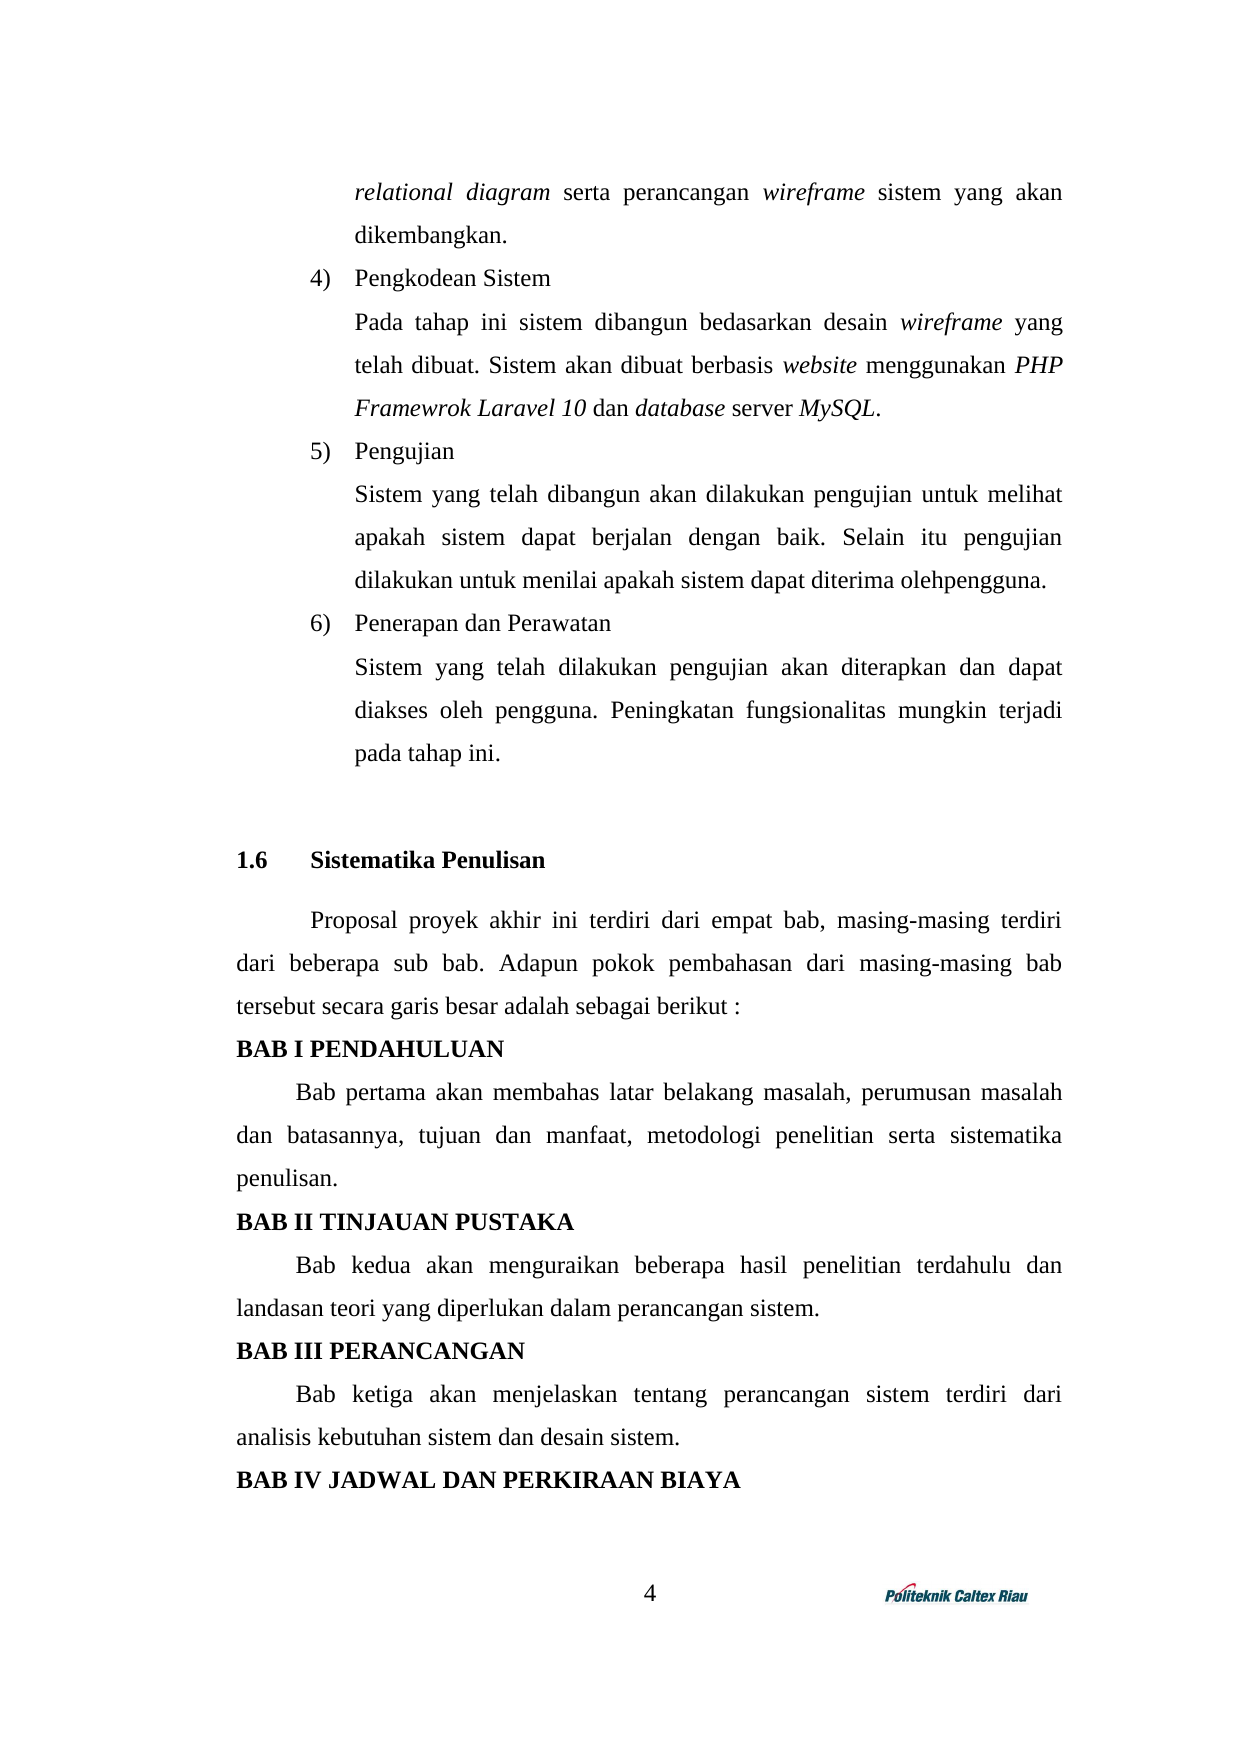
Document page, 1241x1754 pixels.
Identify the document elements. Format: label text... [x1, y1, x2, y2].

list Pada tahap ini sistem dibangun bedasarkan desain wireframe yang telah dibuat. Sistem akan dibuat berbasis website menggunakan PHP Framewrok Laravel 10 dan database server MySQL. [354, 307, 1063, 422]
text BAB II TINJAUAN PUSTAKA [236, 1207, 1063, 1235]
text BAB III PERANCANGAN [236, 1336, 1063, 1365]
text BAB I PENDAHULUAN [236, 1034, 1063, 1063]
text Bab ketiga akan menjelaskan tentang perancangan sistem terdiri dari analisis kebutuhan sistem dan desain sistem. [236, 1379, 1063, 1451]
list Sistem yang telah dibangun akan dilakukan pengujian untuk melihat apakah sistem dapat berjalan dengan baik. Selain itu pengujian dilakukan untuk menilai apakah sistem dapat diterima olehpengguna. [354, 479, 1063, 594]
list Pengujian [310, 436, 1063, 465]
list Penerapan dan Perawatan [310, 608, 1063, 637]
text BAB IV JADWAL DAN PERKIRAAN BIAYA [236, 1465, 1063, 1494]
list Pengkodean Sistem [310, 263, 1063, 292]
text Proposal proyek akhir ini terdiri dari empat bab, masing-masing terdiri dari beberapa sub bab. Adapun pokok pembahasan dari masing-masing bab tersebut secara garis besar adalah sebagai berikut : [236, 905, 1063, 1020]
text Sistem yang telah dilakukan pengujian akan diterapkan dan dapat diakses oleh pengguna. Peningkatan fungsionalitas mungkin terjadi pada tahap ini. [354, 652, 1063, 767]
picture [882, 1581, 1030, 1607]
text Bab kedua akan menguraikan beberapa hasil penelitian terdahulu dan landasan teori yang diperlukan dalam perancangan sistem. [236, 1250, 1063, 1322]
subtitle Sistematika Penulisan [236, 845, 1063, 874]
text Bab pertama akan membahas latar belakang masalah, perumusan masalah dan batasannya, tujuan dan manfaat, metodologi penelitian serta sistematika penulisan. [236, 1077, 1063, 1192]
